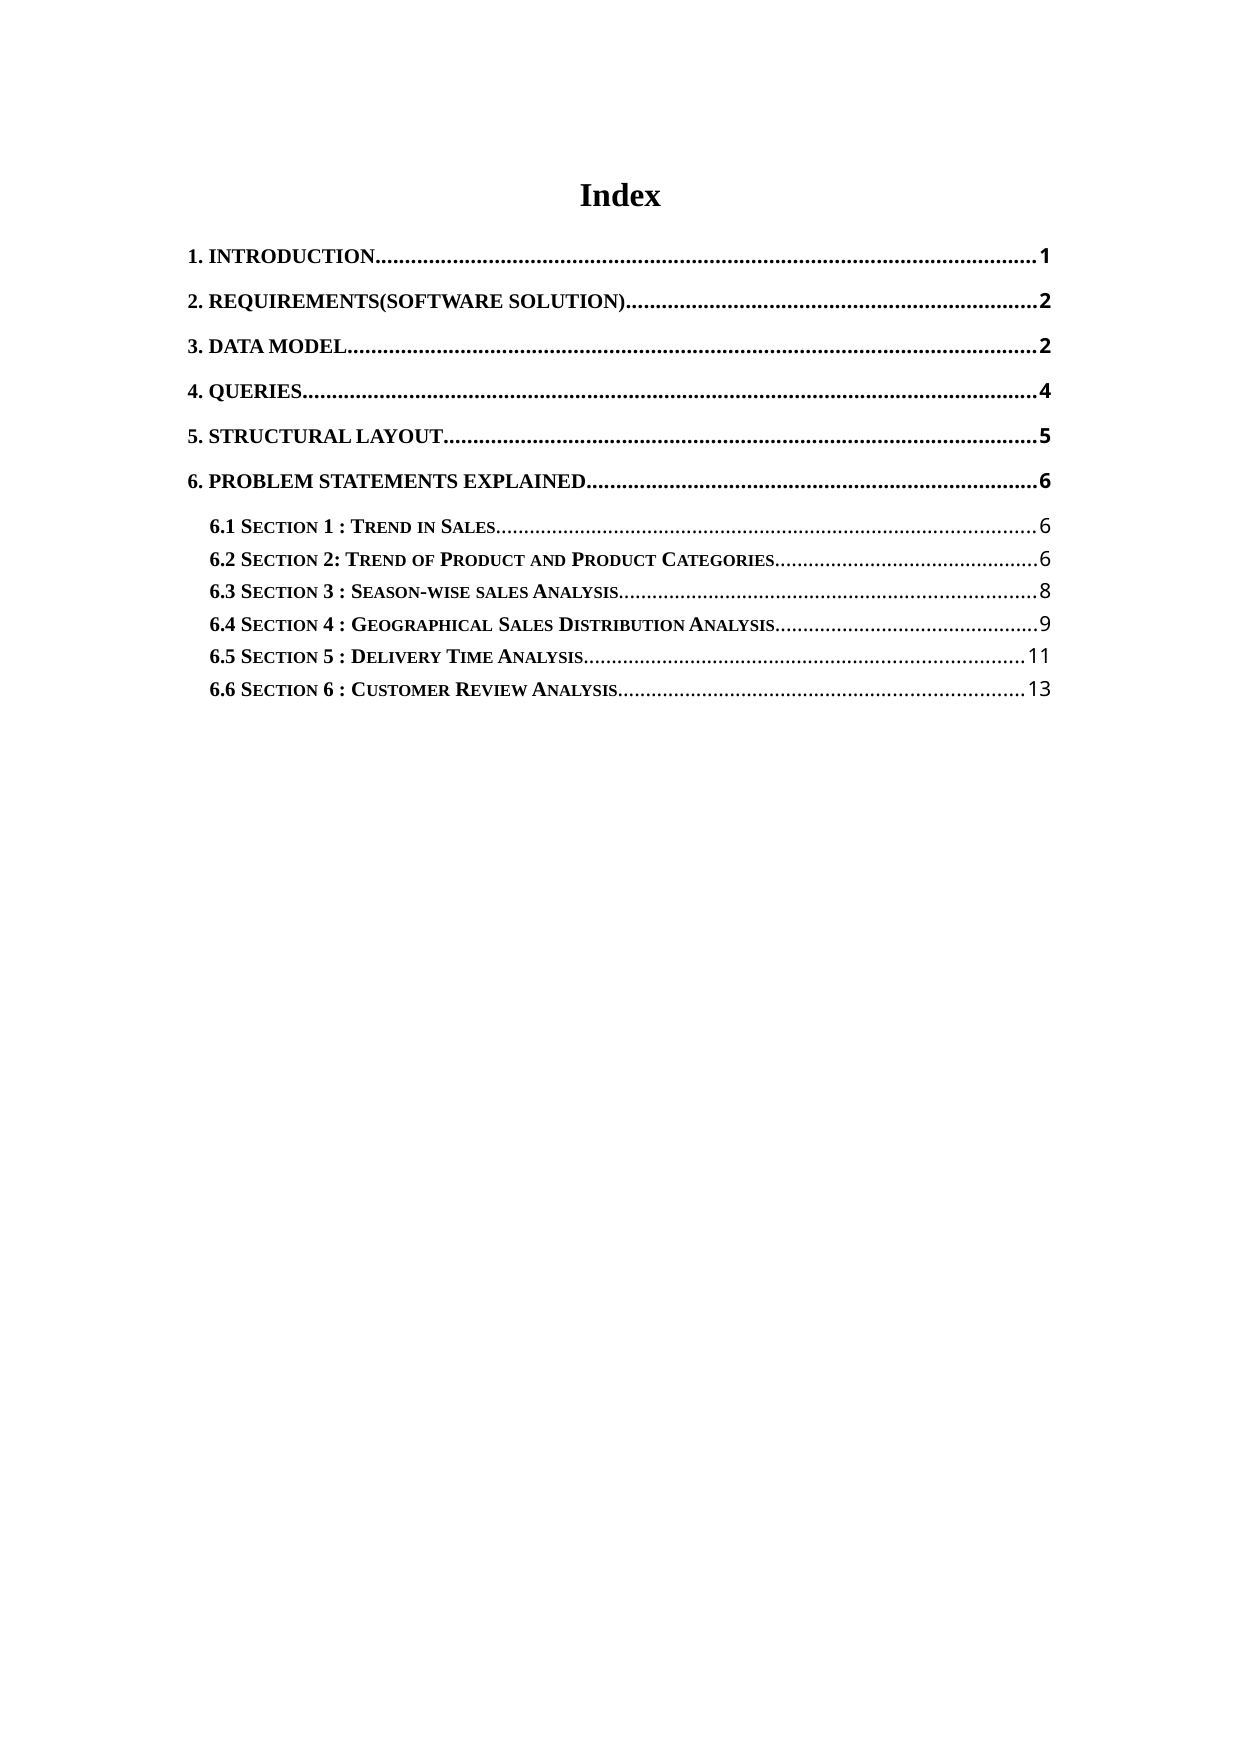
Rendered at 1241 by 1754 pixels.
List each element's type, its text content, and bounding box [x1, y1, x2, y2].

text 5. Structural Layout 5 [187, 419, 1053, 452]
text 6.1 Section 1 : Trend in Sales 6 [209, 509, 1053, 542]
text 3. Data Model 2 [187, 329, 1053, 362]
text 6. Problem Statements Explained 6 [187, 464, 1053, 497]
text 6.3 Section 3 : Season-wise sales Analysis 8 [209, 574, 1053, 607]
text 1. Introduction 1 [187, 239, 1053, 272]
text 6.6 Section 6 : Customer Review Analysis 13 [209, 672, 1053, 704]
text 2. Requirements(software solution) 2 [187, 284, 1053, 317]
text 6.2 Section 2: Trend of Product and Product Categories 6 [209, 542, 1053, 574]
text 4. Queries 4 [187, 374, 1053, 407]
text 6.5 Section 5 : Delivery Time Analysis 11 [209, 639, 1053, 672]
text 6.4 Section 4 : Geographical Sales Distribution Analysis 9 [209, 607, 1053, 639]
text Index [187, 162, 1053, 227]
